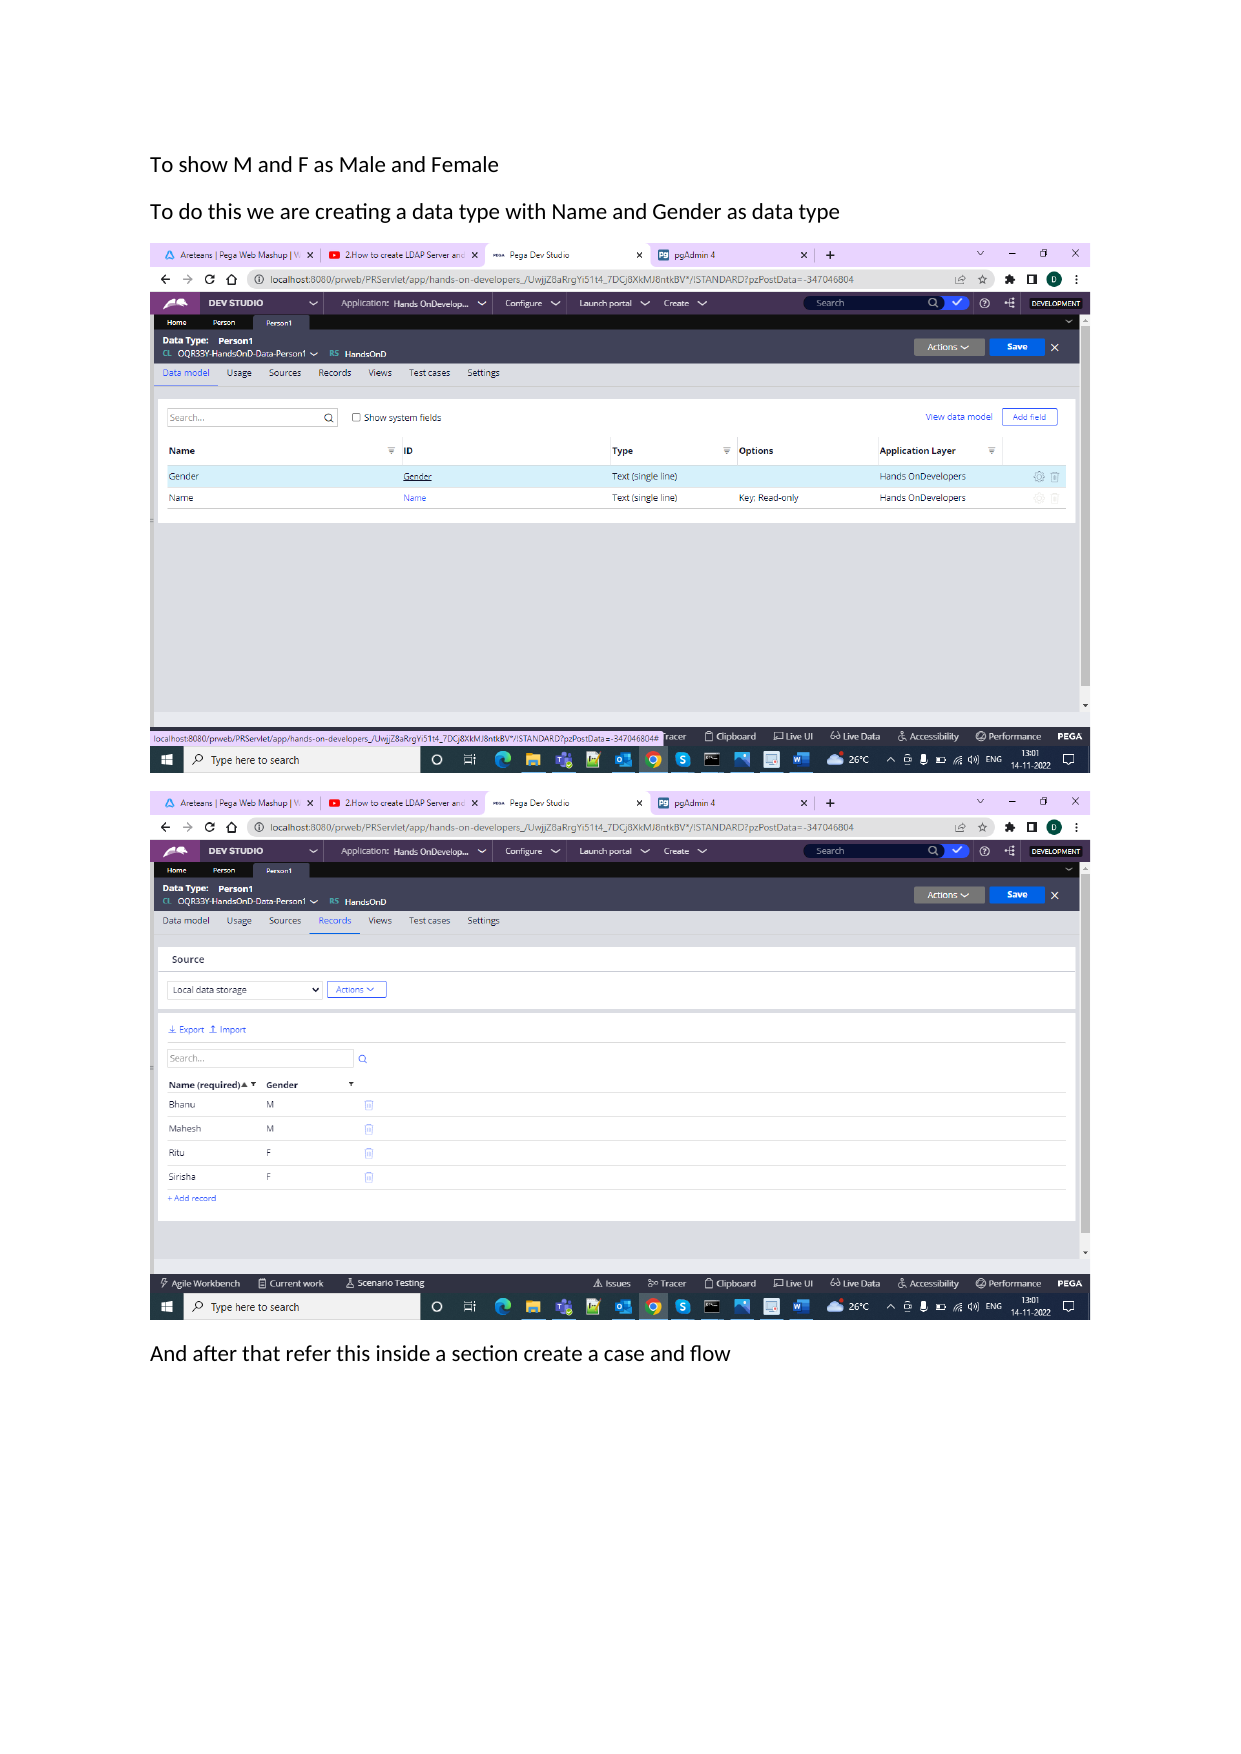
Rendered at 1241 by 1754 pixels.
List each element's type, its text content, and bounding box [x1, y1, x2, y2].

text To do this we are creating a data type with Name and Gender as data type [150, 197, 1090, 225]
picture [150, 791, 1091, 1320]
text And after that refer this inside a section create a case and flow [150, 1339, 1090, 1367]
text To show M and F as Male and Female [150, 150, 1090, 178]
picture [150, 243, 1091, 773]
